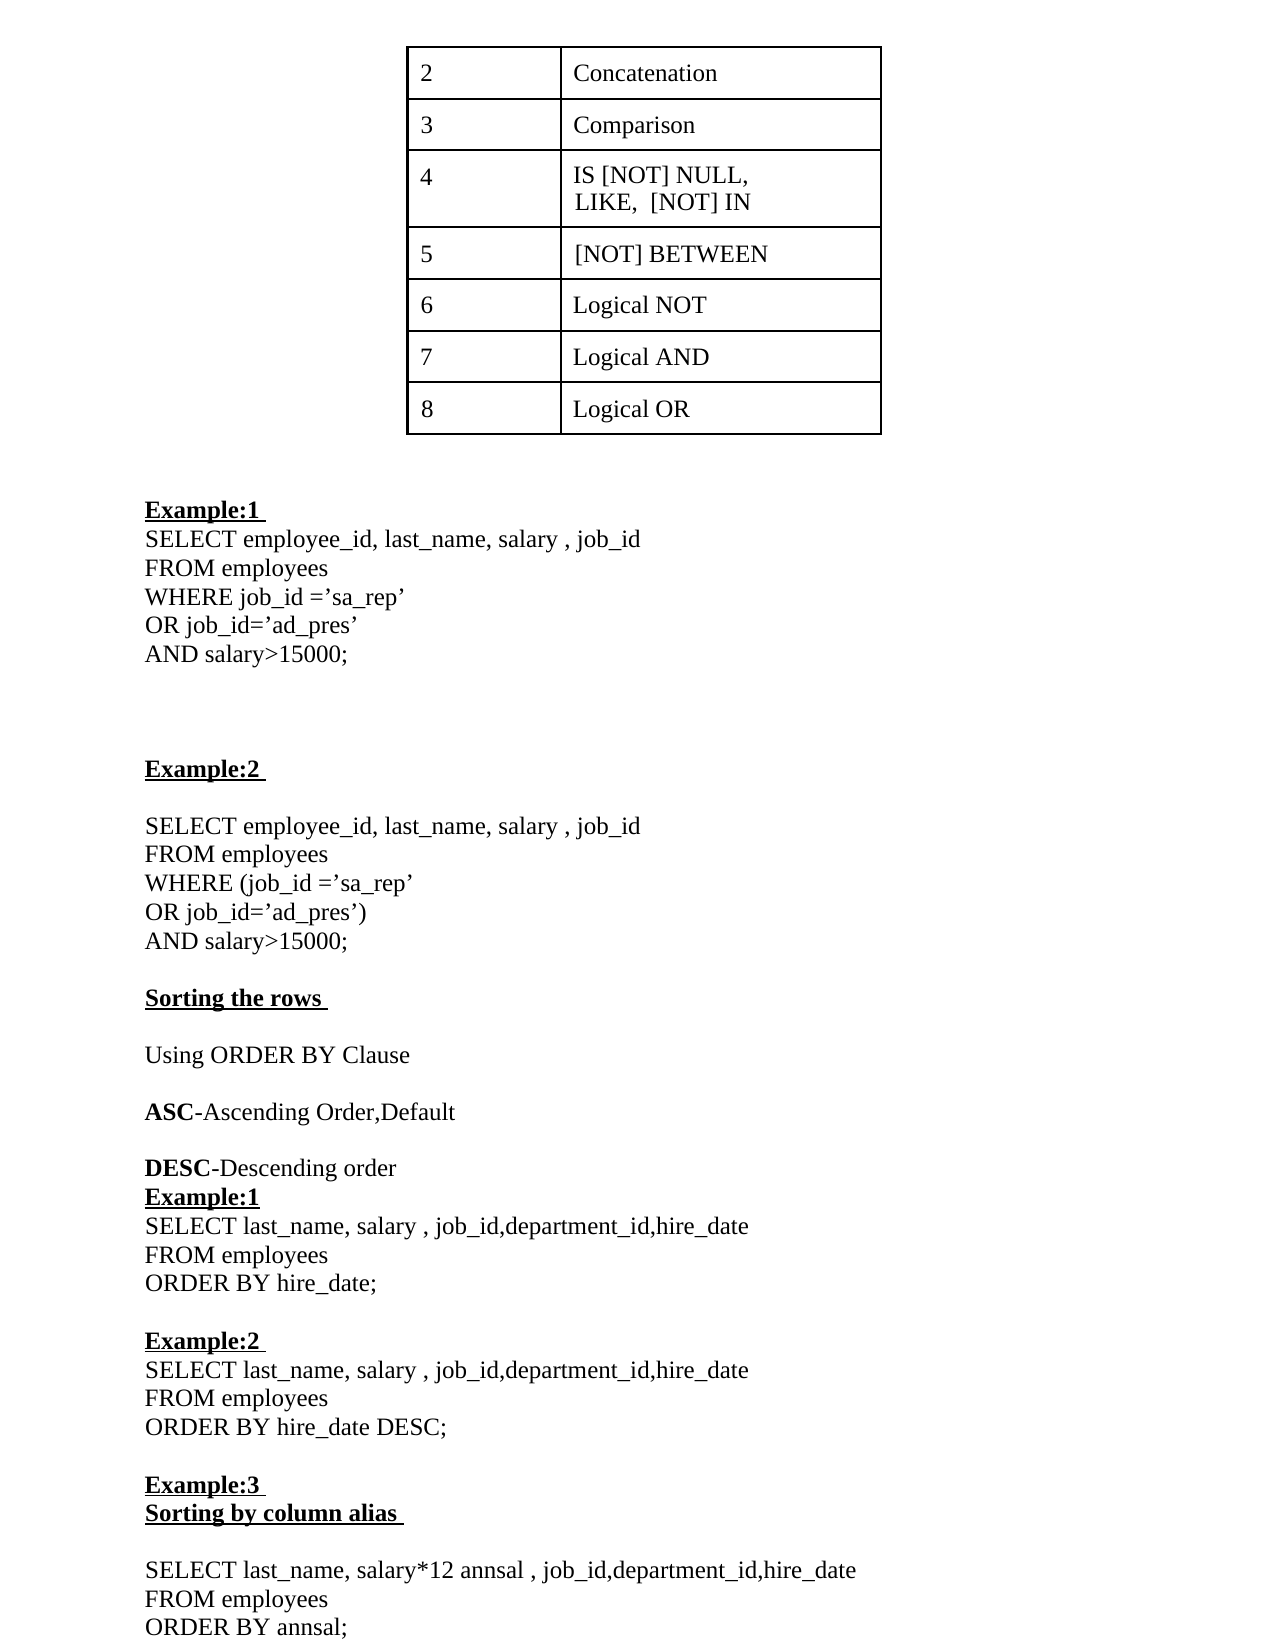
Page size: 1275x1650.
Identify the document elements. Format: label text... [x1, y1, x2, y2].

text ASC-Ascending Order,Default [144, 1097, 1151, 1126]
table_cell Logical OR [562, 383, 880, 433]
text ORDER BY hire_date DESC; [145, 1412, 1151, 1441]
text SELECT employee_id, last_name, salary , job_id [145, 811, 1151, 839]
table_cell 8 [409, 383, 560, 433]
text Sorting the rows [145, 983, 1151, 1012]
table_cell Concatenation [562, 48, 880, 98]
table_cell Logical NOT [562, 280, 880, 329]
table_cell 4 [409, 151, 560, 226]
text Sorting by column alias [145, 1498, 1151, 1527]
text AND salary>15000; [144, 639, 1151, 668]
table_cell 5 [409, 228, 560, 278]
text OR job_id=’ad_pres’ [145, 610, 1151, 639]
table_cell 7 [409, 332, 560, 381]
text SELECT last_name, salary , job_id,department_id,hire_date [145, 1211, 1151, 1240]
table_cell Comparison [562, 100, 880, 149]
text FROM employees [144, 553, 1151, 582]
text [145, 1355, 1151, 1383]
text Example:3 [144, 1470, 1151, 1498]
text WHERE (job_id =’sa_rep’ [144, 868, 1151, 897]
text DESC-Descending order [144, 1153, 1151, 1182]
text ORDER BY annsal; [145, 1612, 1151, 1641]
table_cell Logical AND [562, 332, 880, 381]
text SELECT last_name, salary*12 annsal , job_id,department_id,hire_date [145, 1555, 1151, 1584]
text FROM employees [144, 1240, 1151, 1268]
text FROM employees [144, 839, 1151, 868]
table_cell 6 [409, 280, 560, 329]
table_cell IS [NOT] NULL, LIKE, [NOT] IN [562, 151, 880, 226]
text OR job_id=’ad_pres’) [145, 897, 1151, 926]
text AND salary>15000; [144, 926, 1151, 954]
text SELECT employee_id, last_name, salary , job_id [145, 524, 1151, 553]
table_cell [NOT] BETWEEN [562, 228, 880, 278]
text Example:1 [144, 1182, 1151, 1211]
text Using ORDER BY Clause [144, 1040, 1151, 1069]
text Example:2 [144, 754, 1151, 783]
text Example:2 [144, 1326, 1151, 1355]
text FROM employees [144, 1383, 1151, 1412]
table_cell 2 [409, 48, 560, 98]
text WHERE job_id =’sa_rep’ [144, 582, 1151, 610]
text FROM employees [144, 1584, 1151, 1612]
table_cell 3 [409, 100, 560, 149]
text ORDER BY hire_date; [145, 1268, 1151, 1297]
text Example:1 [144, 495, 1151, 524]
